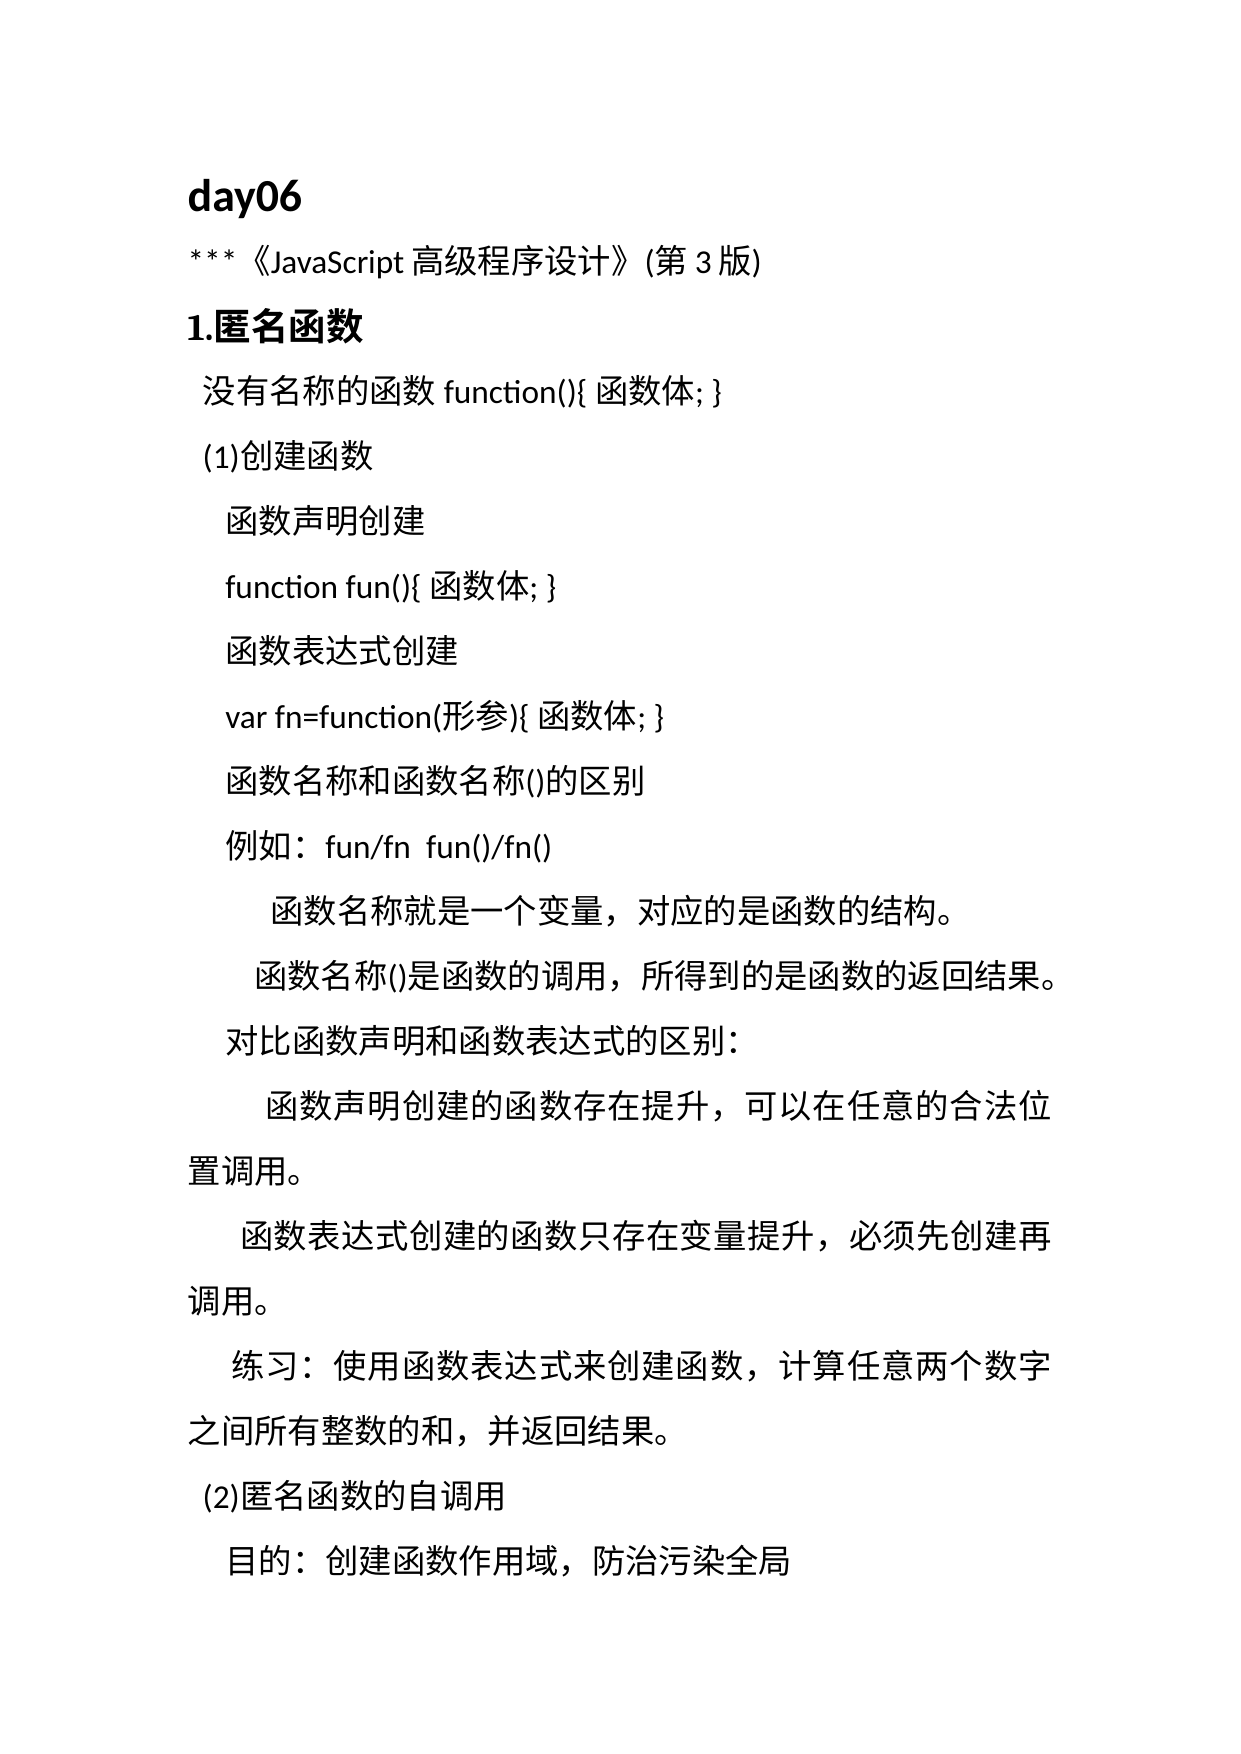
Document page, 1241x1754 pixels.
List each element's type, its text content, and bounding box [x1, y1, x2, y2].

text function fun(){ 函数体; } [187, 552, 1053, 617]
text 对比函数声明和函数表达式的区别： [187, 1007, 1053, 1072]
text ***《JavaScript高级程序设计》(第3版) [187, 227, 1053, 292]
text (2)匿名函数的自调用 [187, 1462, 1053, 1527]
text 目的：创建函数作用域，防治污染全局 [187, 1527, 1053, 1592]
text 练习：使用函数表达式来创建函数，计算任意两个数字之间所有整数的和，并返回结果。 [187, 1332, 1053, 1462]
subtitle day06 [187, 162, 1053, 227]
text 函数声明创建的函数存在提升，可以在任意的合法位置调用。 [187, 1072, 1053, 1202]
text 例如：fun/fn fun()/fn() [187, 812, 1053, 877]
text 函数名称就是一个变量，对应的是函数的结构。 [187, 877, 1053, 942]
text 函数表达式创建的函数只存在变量提升，必须先创建再调用。 [187, 1202, 1053, 1332]
text 函数名称()是函数的调用，所得到的是函数的返回结果。 [187, 942, 1053, 1007]
text var fn=function(形参){ 函数体; } [187, 682, 1053, 747]
subtitle 1.匿名函数 [187, 292, 1053, 357]
text 函数表达式创建 [187, 617, 1053, 682]
text (1)创建函数 [187, 422, 1053, 487]
text 函数声明创建 [187, 487, 1053, 552]
text 函数名称和函数名称()的区别 [187, 747, 1053, 812]
text 没有名称的函数 function(){ 函数体; } [187, 357, 1053, 422]
